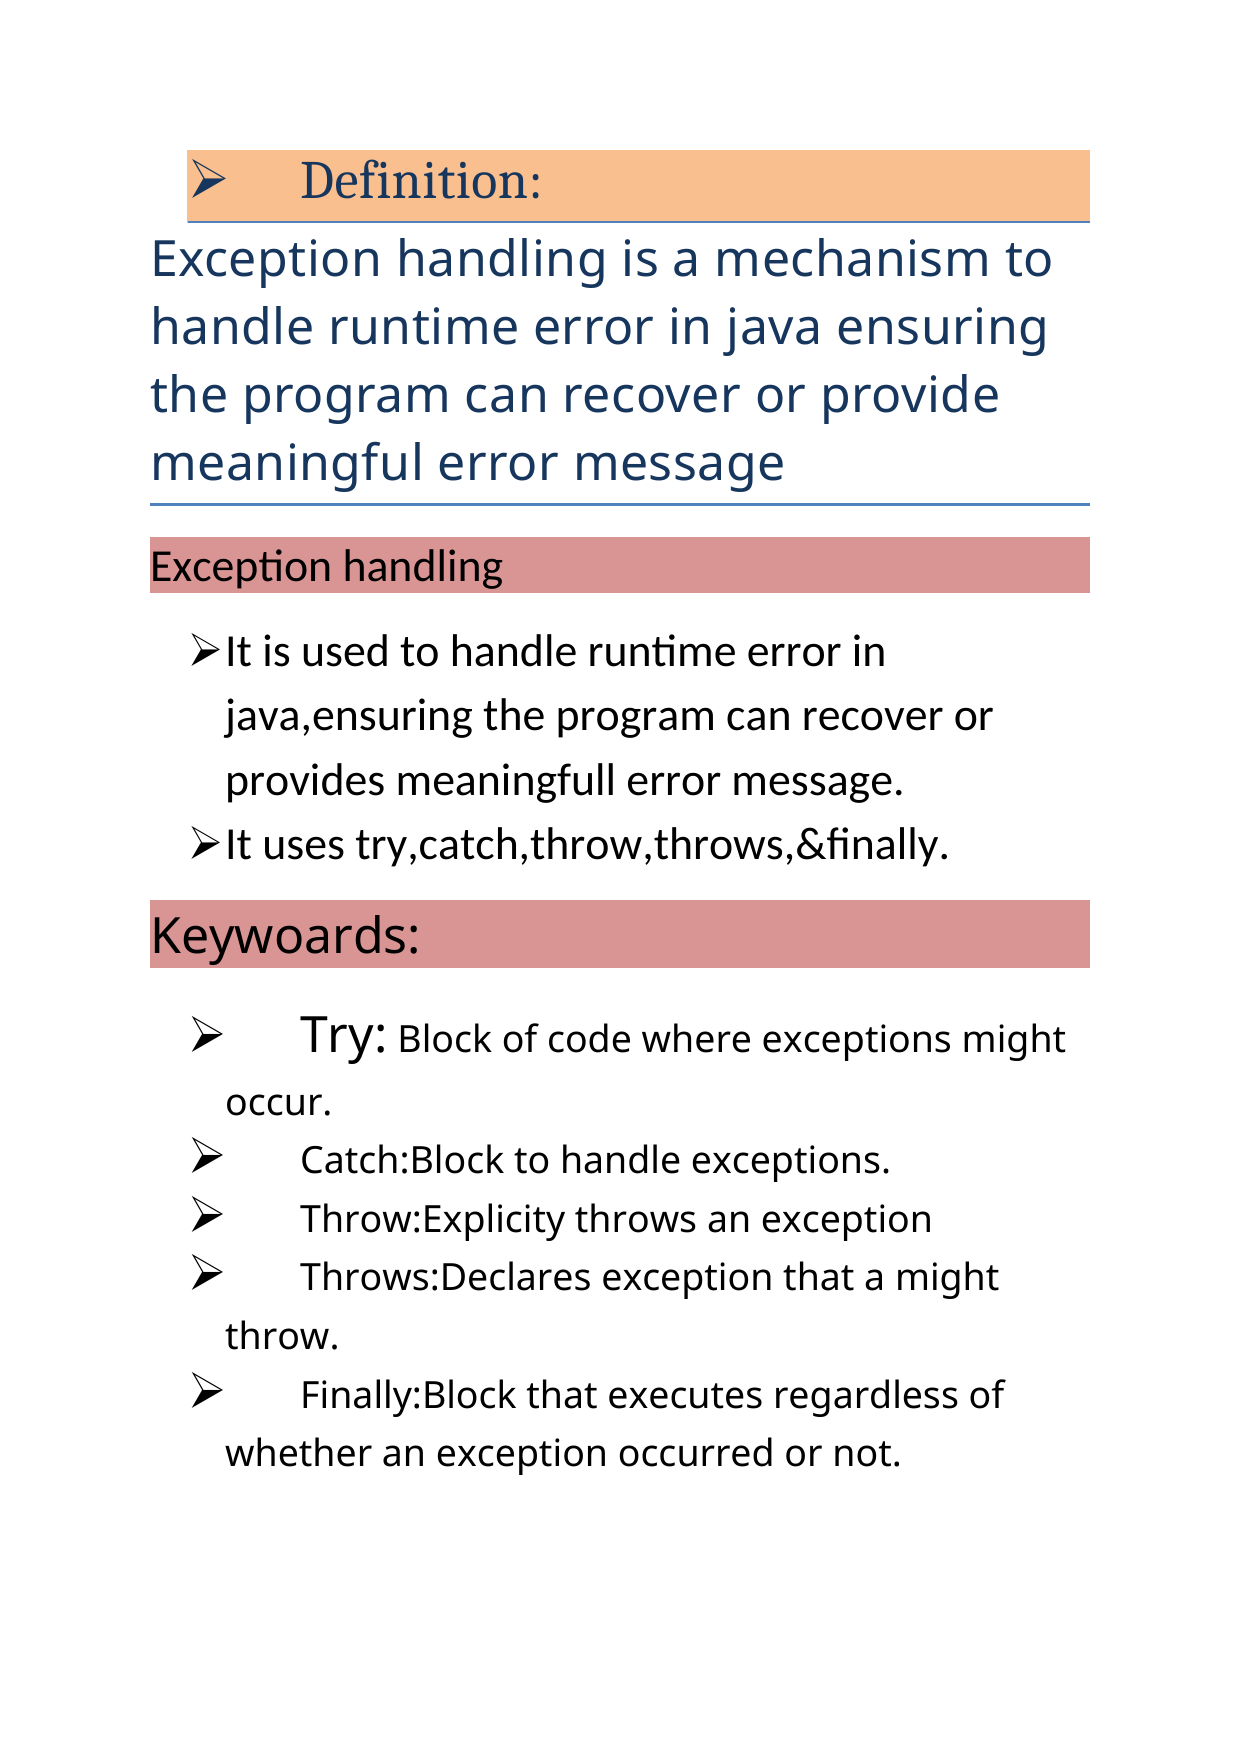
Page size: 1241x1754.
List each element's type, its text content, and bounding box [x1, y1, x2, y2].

list Catch:Block to handle exceptions. [187, 1133, 1090, 1184]
list Throw:Explicity throws an exception [187, 1192, 1090, 1243]
title Exception handling is a mechanism to handle runtime error in java ensuring the program can recover or provide meaningful error message [150, 223, 1090, 503]
list It is used to handle runtime error in java,ensuring the program can recover or provides meaningfull error message. [187, 622, 1090, 806]
list Throws:Declares exception that a might throw. [187, 1251, 1090, 1360]
list Finally:Block that executes regardless of whether an exception occurred or not. [187, 1368, 1090, 1478]
list It uses try,catch,throw,throws,&finally. [187, 815, 1090, 871]
text Keywoards: [150, 900, 1090, 968]
list Try: Block of code where exceptions might occur. [187, 999, 1090, 1126]
title Definition: [187, 150, 1090, 223]
text Exception handling [150, 537, 1090, 593]
